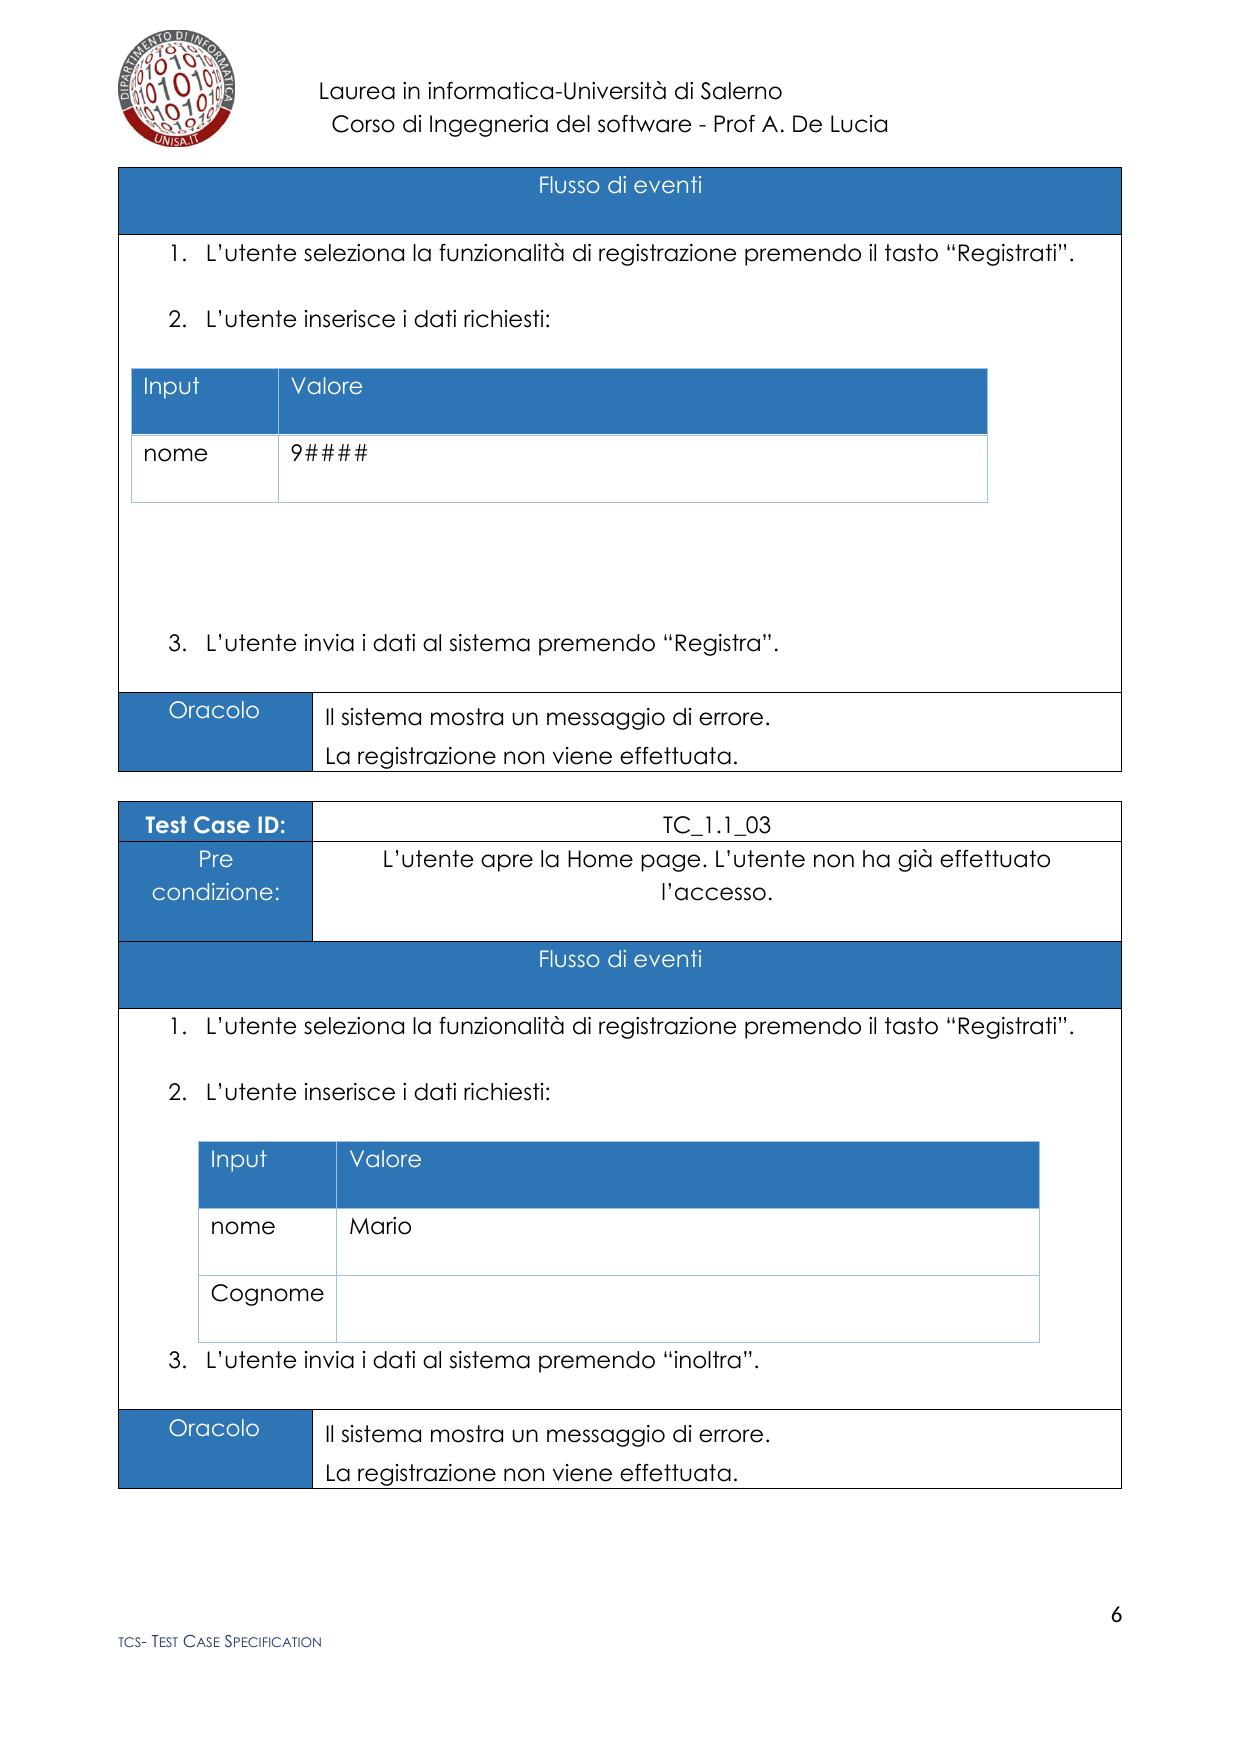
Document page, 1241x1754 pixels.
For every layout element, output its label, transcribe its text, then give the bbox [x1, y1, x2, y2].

table_cell L’utente seleziona la funzionalità di registrazione premendo il tasto “Registrati”. L’utente inserisce i dati richiesti: L’utente invia i dati al sistema premendo “inoltra”. [119, 1009, 1121, 1409]
table_cell Il sistema mostra un messaggio di errore. La registrazione non viene effettuata. [313, 1410, 1121, 1488]
table_cell Flusso di eventi [119, 168, 1121, 234]
table_cell Oracolo [119, 1410, 312, 1488]
table_cell Oracolo [119, 693, 312, 771]
table_cell Il sistema mostra un messaggio di errore. La registrazione non viene effettuata. [313, 693, 1121, 771]
picture [118, 30, 235, 147]
table_cell L’utente seleziona la funzionalità di registrazione premendo il tasto “Registrati”. L’utente inserisce i dati richiesti: L’utente invia i dati al sistema premendo “Registra”. [119, 235, 1121, 692]
table_header Test Case ID: [119, 802, 312, 841]
table_cell L’utente apre la Home page. L’utente non ha già effettuato l’accesso. [313, 842, 1121, 941]
table_header TC_1.1_03 [313, 802, 1121, 841]
table_cell Pre condizione: [119, 842, 312, 941]
table_cell Flusso di eventi [119, 942, 1121, 1008]
